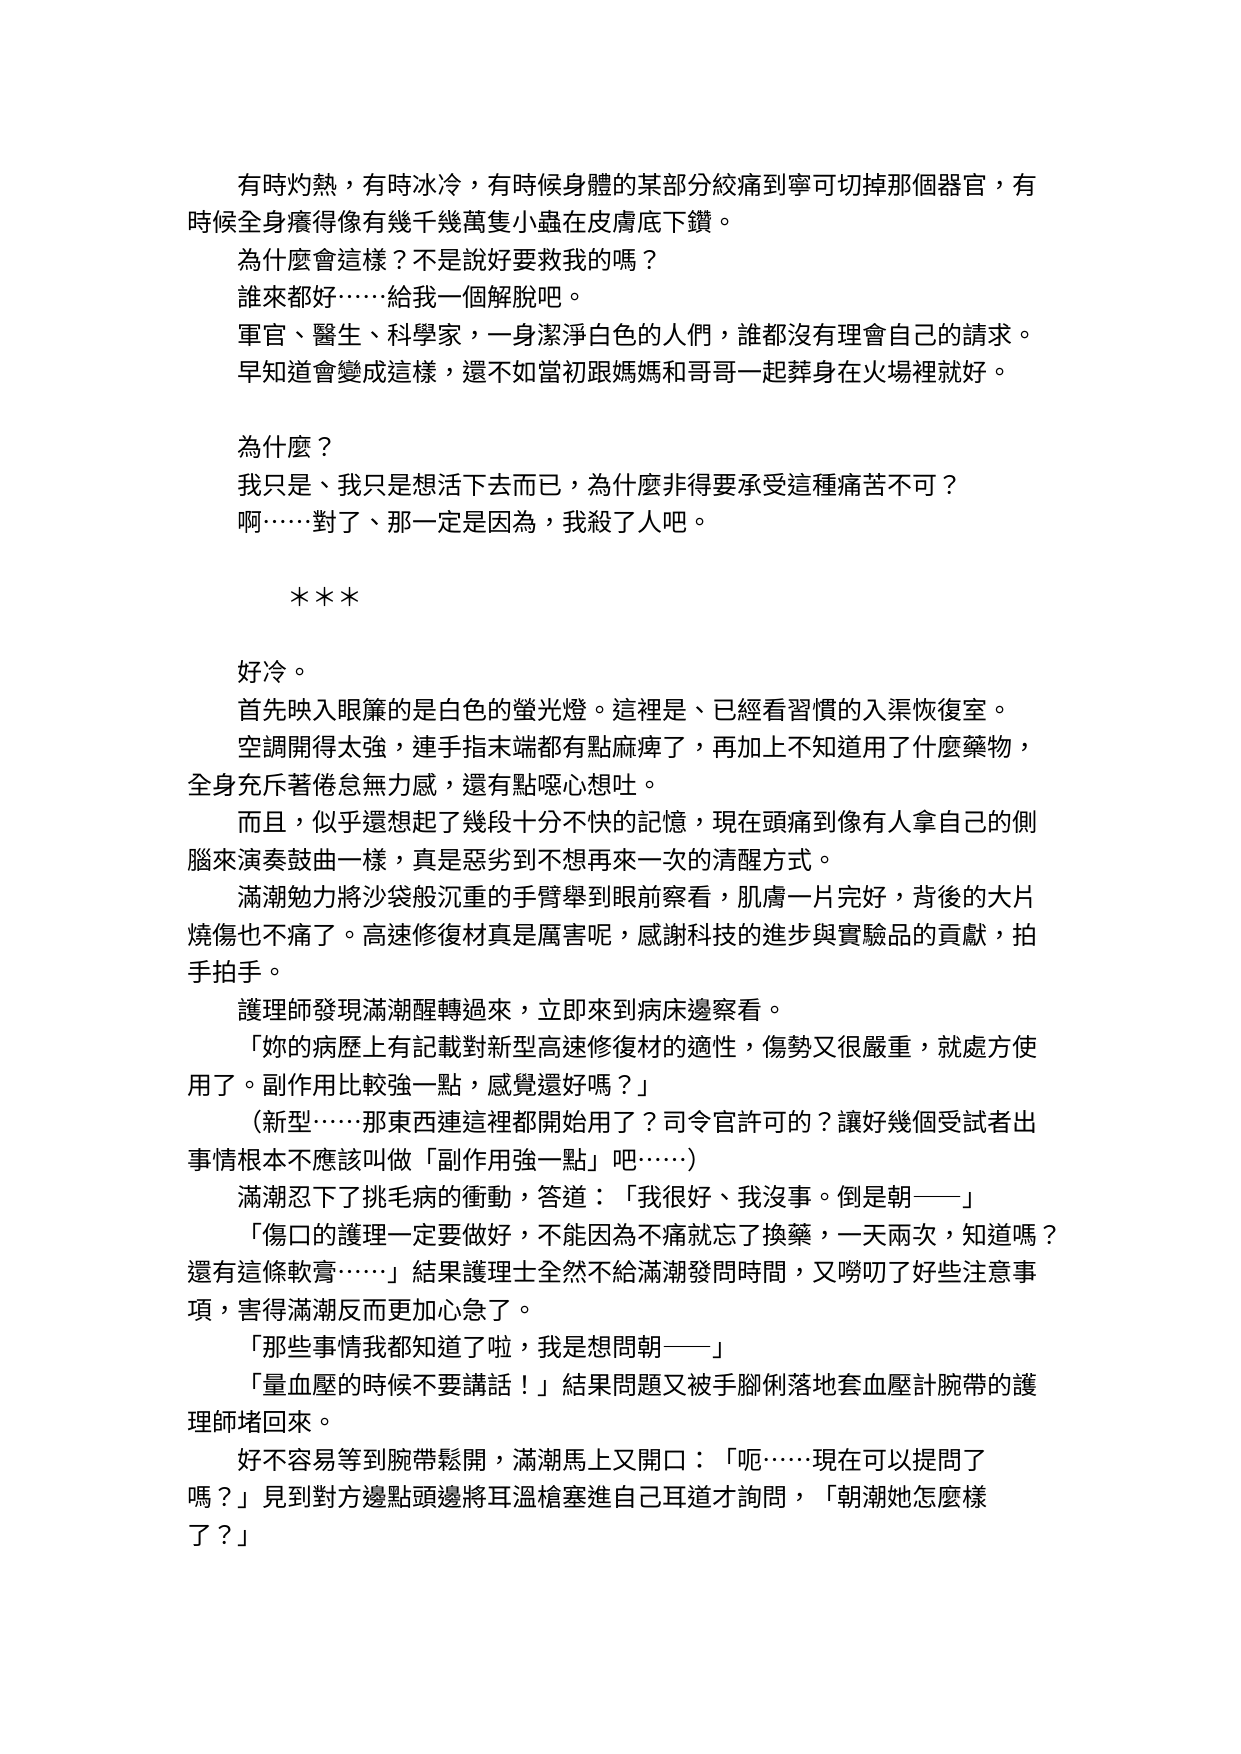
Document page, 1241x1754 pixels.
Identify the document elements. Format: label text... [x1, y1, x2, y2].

text 而且，似乎還想起了幾段十分不快的記憶，現在頭痛到像有人拿自己的側腦來演奏鼓曲一樣，真是惡劣到不想再來一次的清醒方式。 [187, 802, 1053, 877]
text 滿潮勉力將沙袋般沉重的手臂舉到眼前察看，肌膚一片完好，背後的大片燒傷也不痛了。高速修復材真是厲害呢，感謝科技的進步與實驗品的貢獻，拍手拍手。 [187, 877, 1053, 989]
text 好冷。 [187, 652, 1053, 689]
text 「那些事情我都知道了啦，我是想問朝——」 [187, 1327, 1053, 1364]
text 空調開得太強，連手指末端都有點麻痺了，再加上不知道用了什麼藥物，全身充斥著倦怠無力感，還有點噁心想吐。 [187, 727, 1053, 802]
text 為什麼？ [187, 427, 1053, 464]
text 「量血壓的時候不要講話！」結果問題又被手腳俐落地套血壓計腕帶的護理師堵回來。 [187, 1364, 1053, 1439]
text 誰來都好……給我一個解脫吧。 [187, 277, 1053, 314]
text 我只是、我只是想活下去而已，為什麼非得要承受這種痛苦不可？ [187, 464, 1053, 502]
text 軍官、醫生、科學家，一身潔淨白色的人們，誰都沒有理會自己的請求。 [187, 314, 1053, 352]
text 有時灼熱，有時冰冷，有時候身體的某部分絞痛到寧可切掉那個器官，有時候全身癢得像有幾千幾萬隻小蟲在皮膚底下鑽。 [187, 164, 1053, 239]
text 早知道會變成這樣，還不如當初跟媽媽和哥哥一起葬身在火場裡就好。 [187, 352, 1053, 389]
text 滿潮忍下了挑毛病的衝動，答道：「我很好、我沒事。倒是朝——」 [187, 1177, 1053, 1214]
text 啊……對了、那一定是因為，我殺了人吧。 [187, 502, 1053, 539]
text （新型……那東西連這裡都開始用了？司令官許可的？讓好幾個受試者出事情根本不應該叫做「副作用強一點」吧……） [187, 1102, 1053, 1177]
text 「傷口的護理一定要做好，不能因為不痛就忘了換藥，一天兩次，知道嗎？還有這條軟膏……」結果護理士全然不給滿潮發問時間，又嘮叨了好些注意事項，害得滿潮反而更加心急了。 [187, 1214, 1053, 1327]
text 為什麼會這樣？不是說好要救我的嗎？ [187, 239, 1053, 277]
text 「妳的病歷上有記載對新型高速修復材的適性，傷勢又很嚴重，就處方使用了。副作用比較強一點，感覺還好嗎？」 [187, 1027, 1053, 1102]
text 好不容易等到腕帶鬆開，滿潮馬上又開口：「呃……現在可以提問了嗎？」見到對方邊點頭邊將耳溫槍塞進自己耳道才詢問，「朝潮她怎麼樣了？」 [187, 1439, 1053, 1552]
text 首先映入眼簾的是白色的螢光燈。這裡是、已經看習慣的入渠恢復室。 [187, 689, 1053, 727]
text ＊＊＊ [187, 577, 1053, 614]
text 護理師發現滿潮醒轉過來，立即來到病床邊察看。 [187, 989, 1053, 1027]
